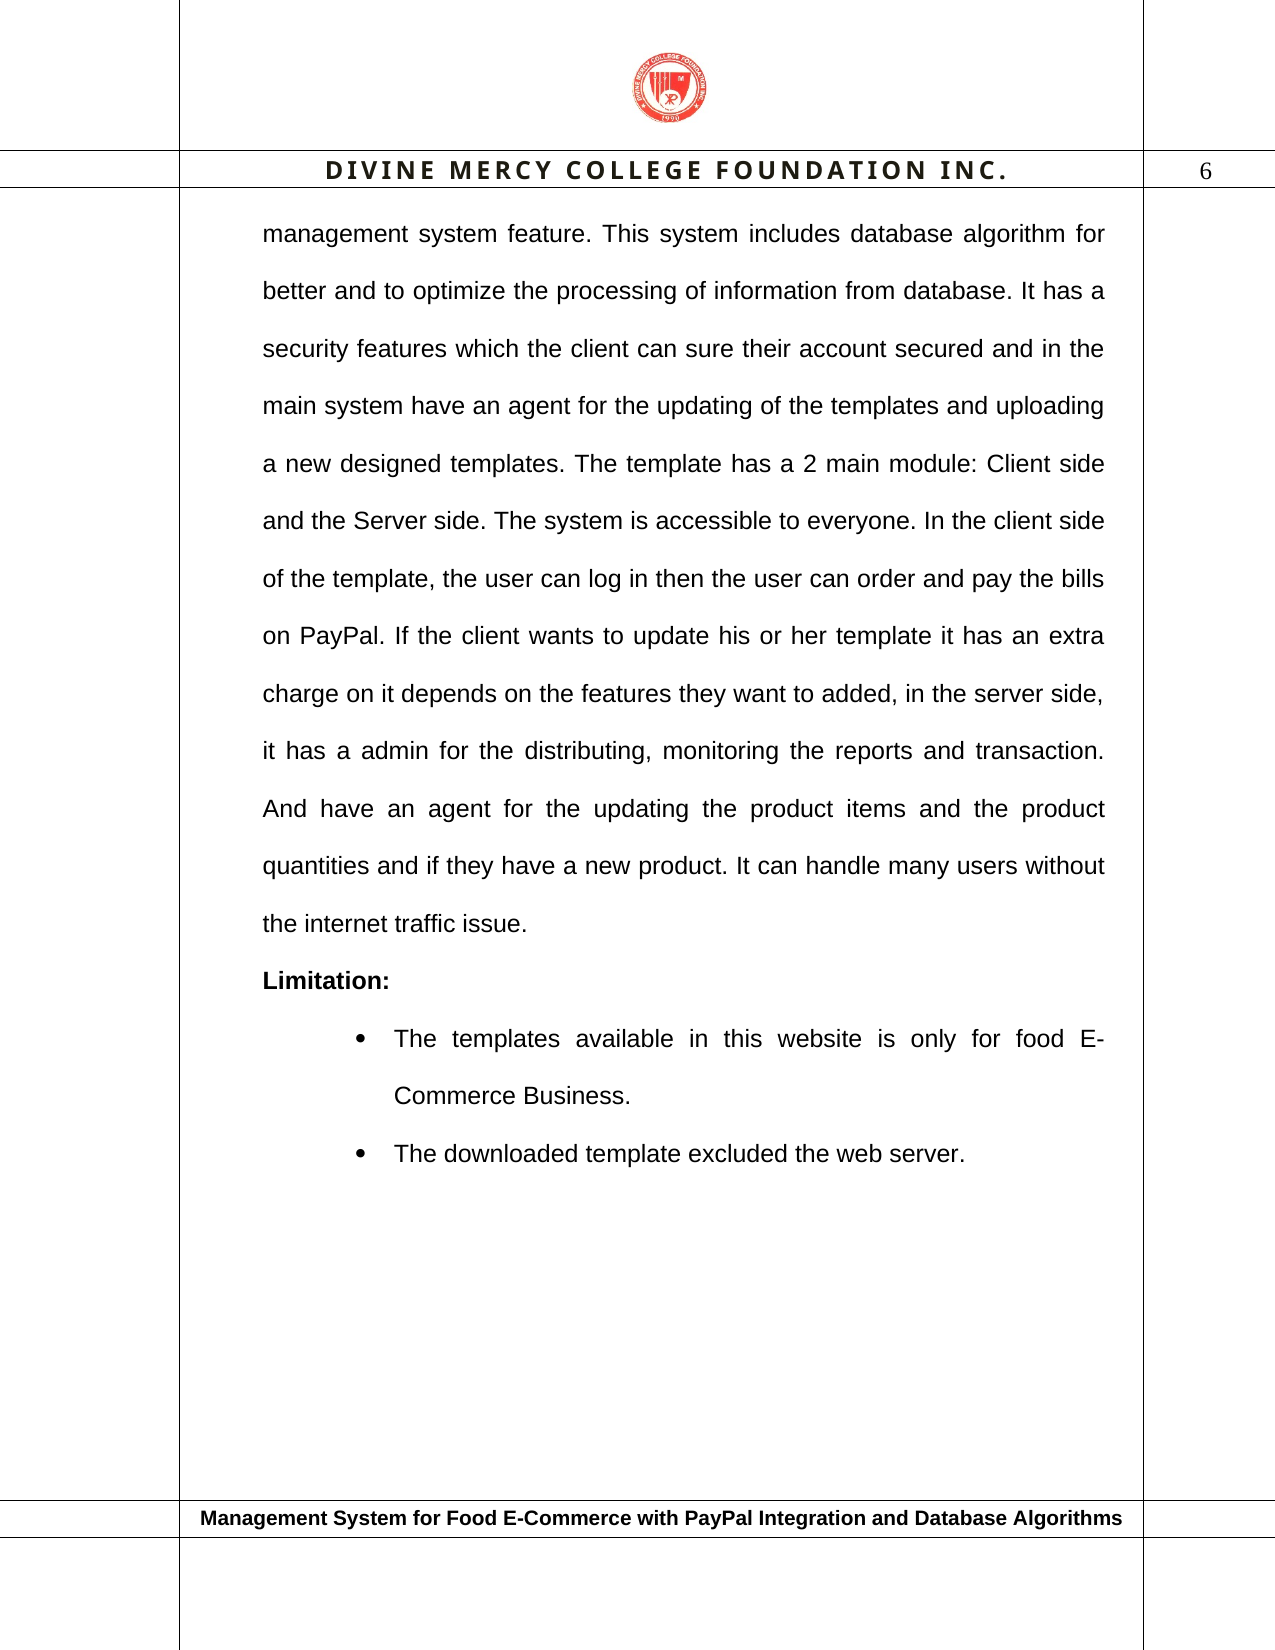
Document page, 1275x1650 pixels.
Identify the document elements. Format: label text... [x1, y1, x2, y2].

text Limitation: [262, 966, 1106, 995]
list The downloaded template excluded the web server. [356, 1139, 1106, 1168]
list The templates available in this website is only for food E-Commerce Business. [356, 1024, 1106, 1110]
picture [632, 52, 709, 123]
